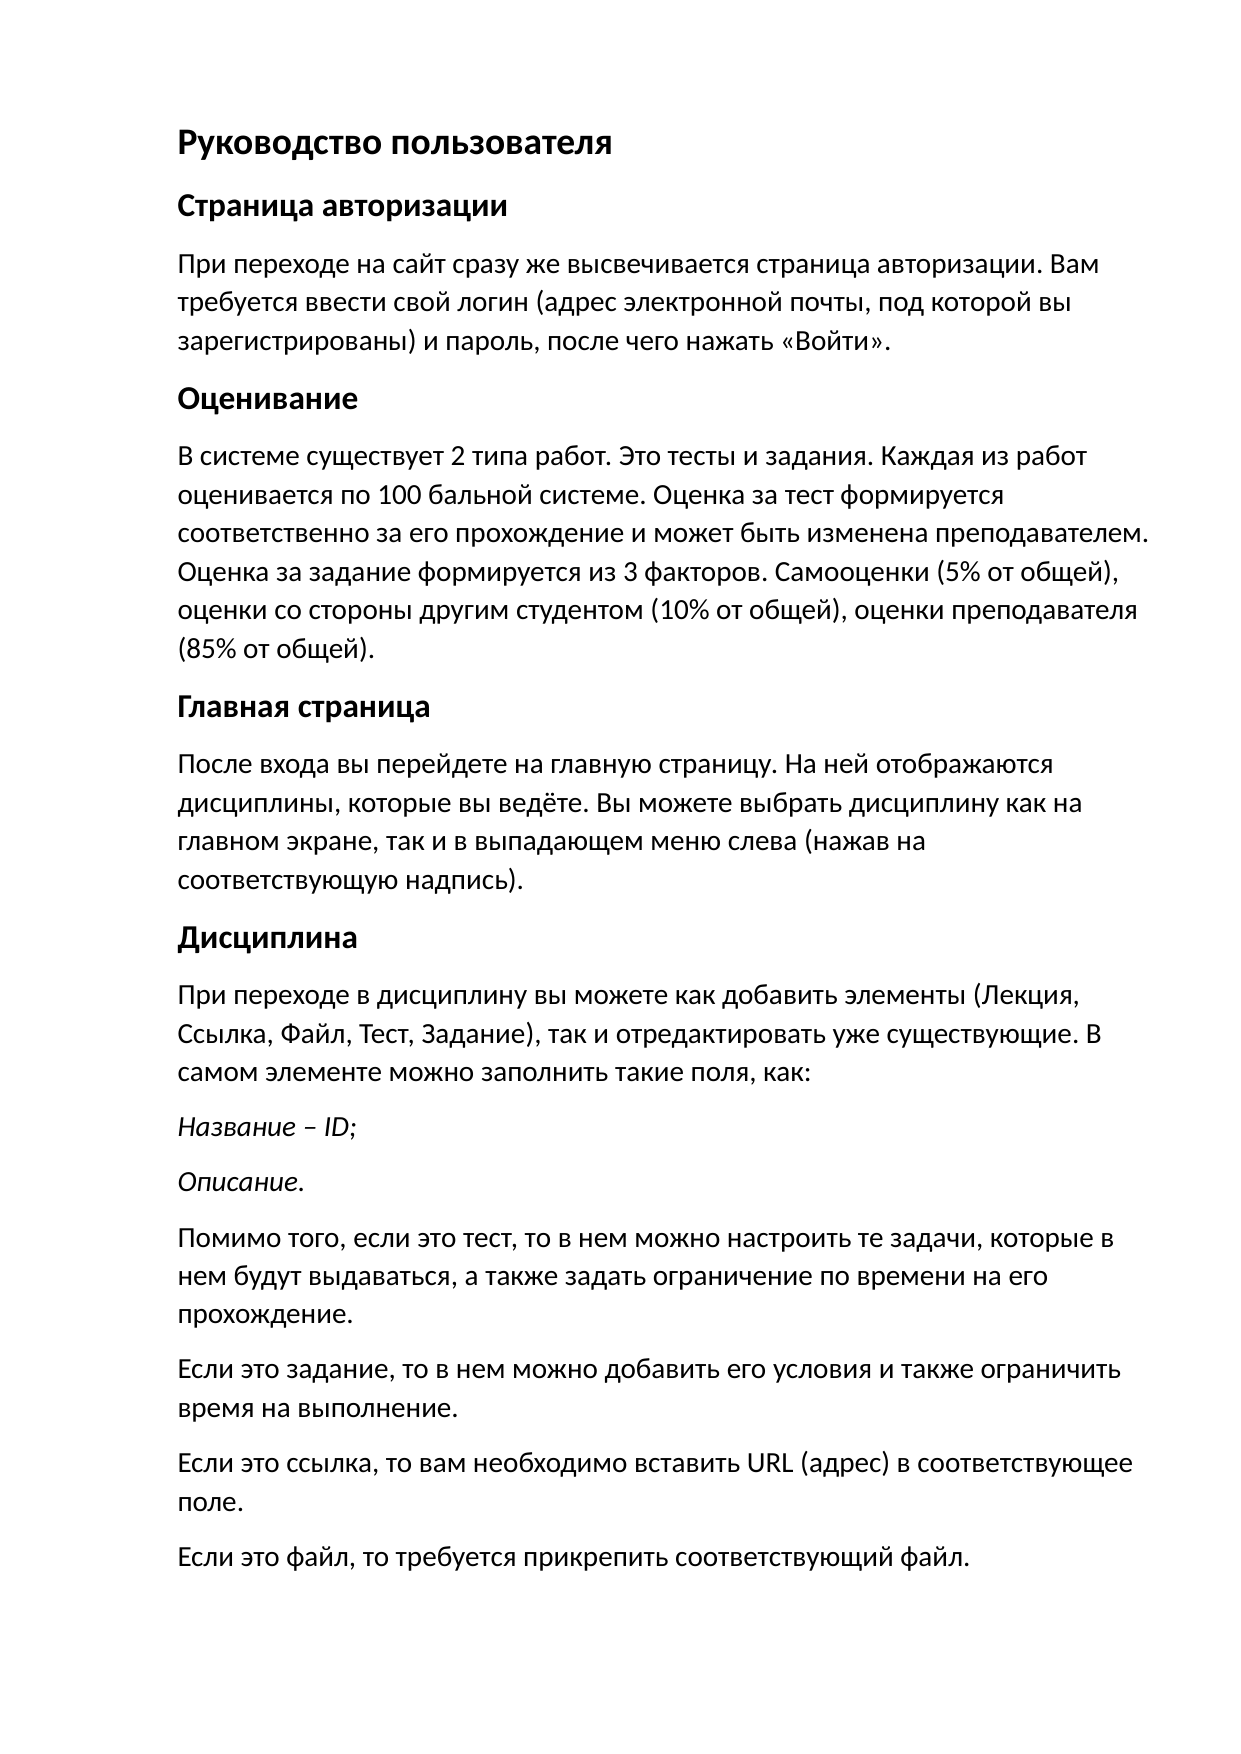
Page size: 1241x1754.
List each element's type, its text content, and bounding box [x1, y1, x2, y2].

text При переходе в дисциплину вы можете как добавить элементы (Лекция, Ссылка, Файл, Тест, Задание), так и отредактировать уже существующие. В самом элементе можно заполнить такие поля, как: [177, 976, 1152, 1089]
text В системе существует 2 типа работ. Это тесты и задания. Каждая из работ оценивается по 100 бальной системе. Оценка за тест формируется соответственно за его прохождение и может быть изменена преподавателем. Оценка за задание формируется из 3 факторов. Самооценки (5% от общей), оценки со стороны другим студентом (10% от общей), оценки преподавателя (85% от общей). [177, 437, 1152, 665]
text Если это ссылка, то вам необходимо вставить URL (адрес) в соответствующее поле. [177, 1444, 1152, 1518]
text После входа вы перейдете на главную страницу. На ней отображаются дисциплины, которые вы ведёте. Вы можете выбрать дисциплину как на главном экране, так и в выпадающем меню слева (нажав на соответствующую надпись). [177, 745, 1152, 896]
text Если это задание, то в нем можно добавить его условия и также ограничить время на выполнение. [177, 1351, 1152, 1425]
text Если это файл, то требуется прикрепить соответствующий файл. [177, 1538, 1152, 1573]
text Помимо того, если это тест, то в нем можно настроить те задачи, которые в нем будут выдаваться, а также задать ограничение по времени на его прохождение. [177, 1219, 1152, 1331]
text Страница авторизации [177, 184, 1152, 225]
text Дисциплина [177, 916, 1152, 957]
text При переходе на сайт сразу же высвечивается страница авторизации. Вам требуется ввести свой логин (адрес электронной почты, под которой вы зарегистрированы) и пароль, после чего нажать «Войти». [177, 245, 1152, 357]
text Описание. [177, 1163, 1152, 1199]
text Название – ID; [177, 1108, 1152, 1144]
text Главная страница [177, 685, 1152, 726]
text Руководство пользователя [177, 118, 1152, 164]
text Оценивание [177, 377, 1152, 418]
